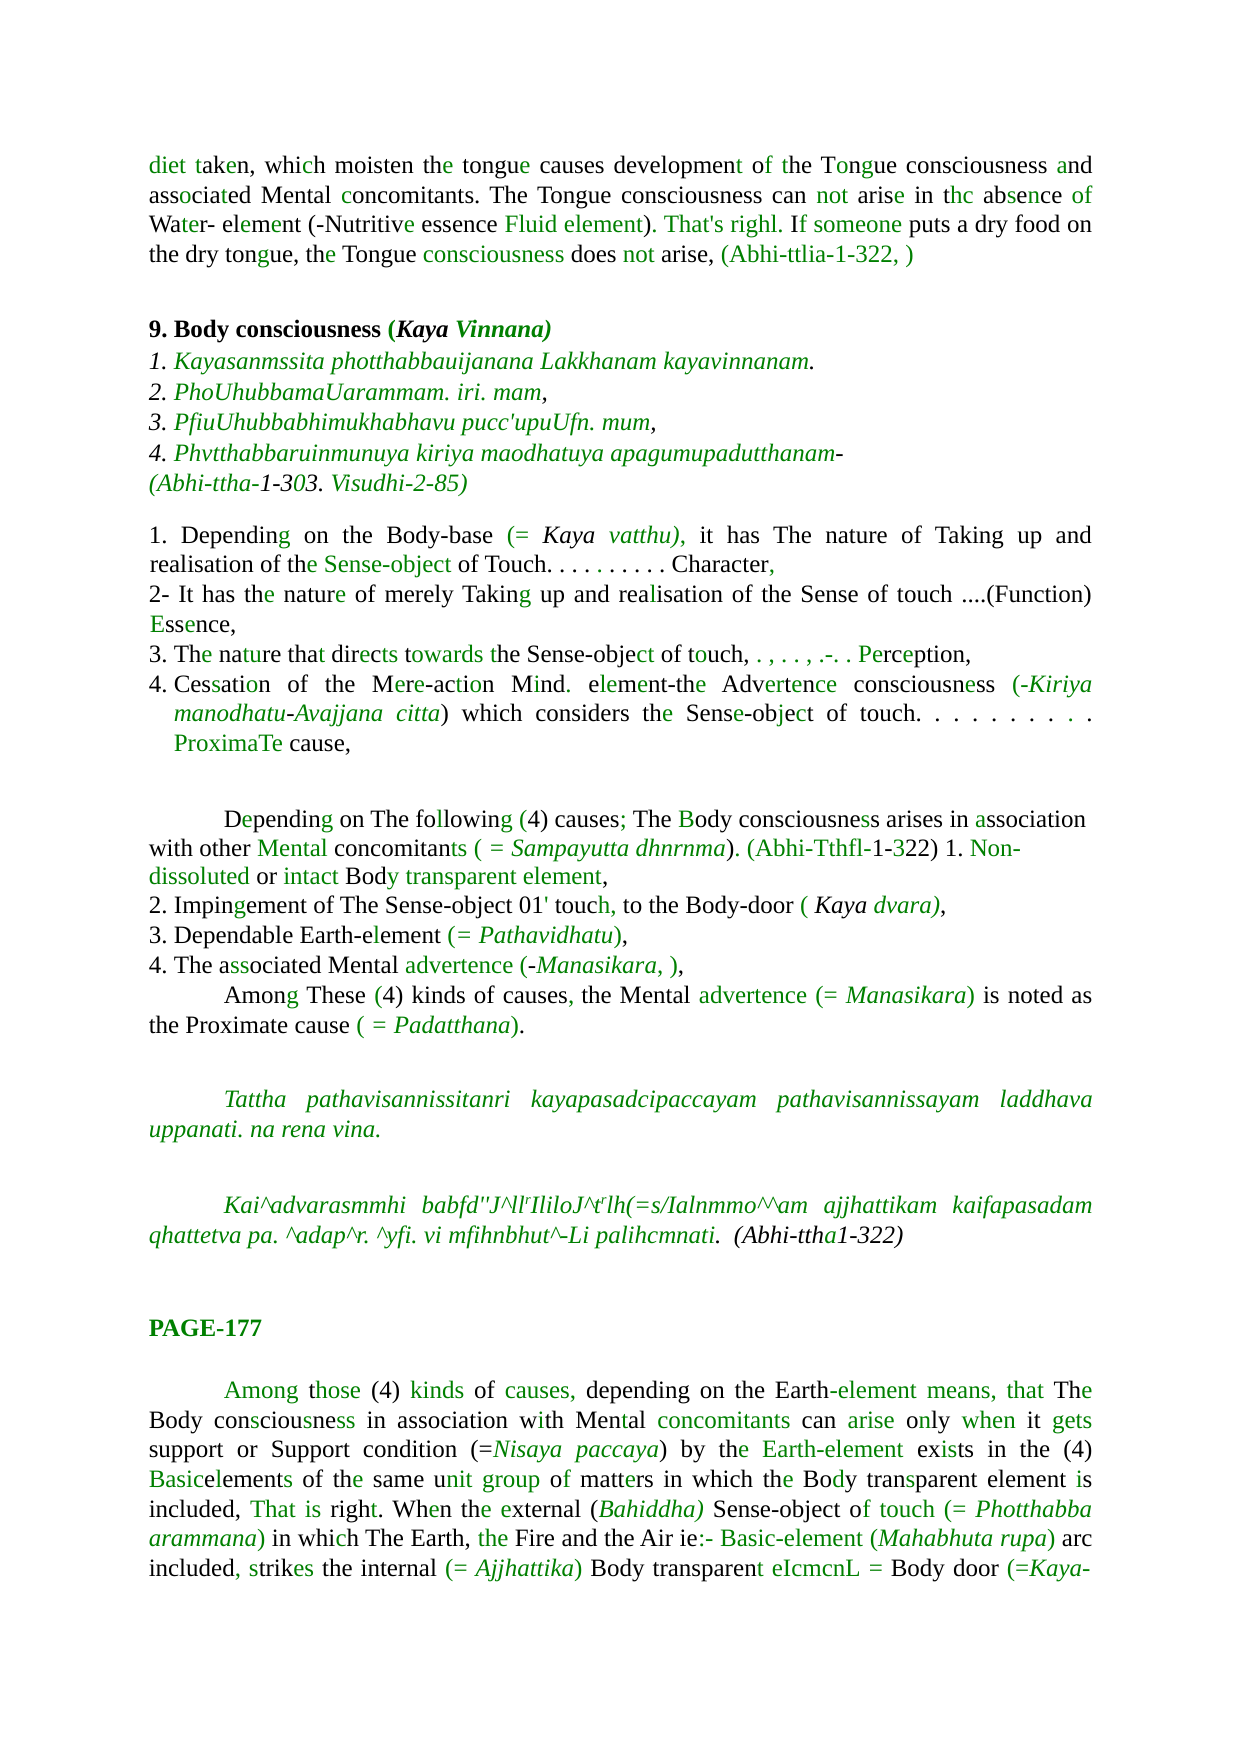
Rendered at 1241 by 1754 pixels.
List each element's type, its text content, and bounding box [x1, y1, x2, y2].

list The associated Mental advertence (-Manasikara, ), [148, 950, 1092, 979]
text 1. Depending on the Body-base (= Kaya vatthu), it has The nature of Taking up and realisation of the Sense-object of Touch. . . . . . . . . . Character, [148, 520, 1092, 578]
list PfiuUhubbabhimukhabhavu pucc'upuUfn. mum, [148, 407, 1093, 436]
list PhoUhubbamaUarammam. iri. mam, [148, 377, 1093, 405]
text 2- It has the nature of merely Taking up and realisation of the Sense of touch ....(Function) Essence, [148, 579, 1092, 638]
list Kayasanmssita photthabbauijanana Lakkhanam kayavinnanam. [148, 346, 1093, 375]
list Dependable Earth-element (= Pathavidhatu), [148, 920, 1092, 949]
subtitle 9. Body consciousness (Kaya Vinnana) [148, 314, 1093, 343]
subtitle PAGE-177 [148, 1313, 1093, 1342]
text Among These (4) kinds of causes, the Mental advertence (= Manasikara) is noted as the Proximate cause ( = Padatthana). [148, 980, 1092, 1039]
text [148, 1375, 1092, 1582]
list Impingement of The Sense-object 01' touch, to the Body-door ( Kaya dvara), [148, 890, 1092, 919]
list Cessation of the Mere-action Mind. element-the Advertence consciousness (-Kiriya manodhatu-Avajjana citta) which considers the Sense-object of touch. . . . . . . . . . ProximaTe cause, [148, 669, 1092, 757]
text Depending on The following (4) causes; The Body consciousness arises in association with other Mental concomitants ( = Sampayutta dhnrnma). (Abhi-Tthfl-1-322) 1. Non-dissoluted or intact Body transparent element, [148, 805, 1093, 890]
text (Abhi-ttha-1-303. Visudhi-2-85) [148, 468, 1093, 497]
list The nature that directs towards the Sense-object of touch, . , . . , .-. . Perception, [148, 639, 1092, 668]
text Tattha pathavisannissitanri kayapasadcipaccayam pathavisannissayam laddhava uppanati. na rena vina. [148, 1084, 1093, 1143]
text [148, 150, 1092, 268]
list Phvtthabbaruinmunuya kiriya maodhatuya apagumupadutthanam- [148, 438, 1093, 467]
text Kai^advarasmmhi babfd''J^llrIliloJ^trlh(=s/Ialnmmo^^am ajjhattikam kaifapasadam qhattetva pa. ^adap^r. ^yfi. vi mfihnbhut^-Li palihcmnati. (Abhi-ttha1-322) [148, 1191, 1093, 1249]
